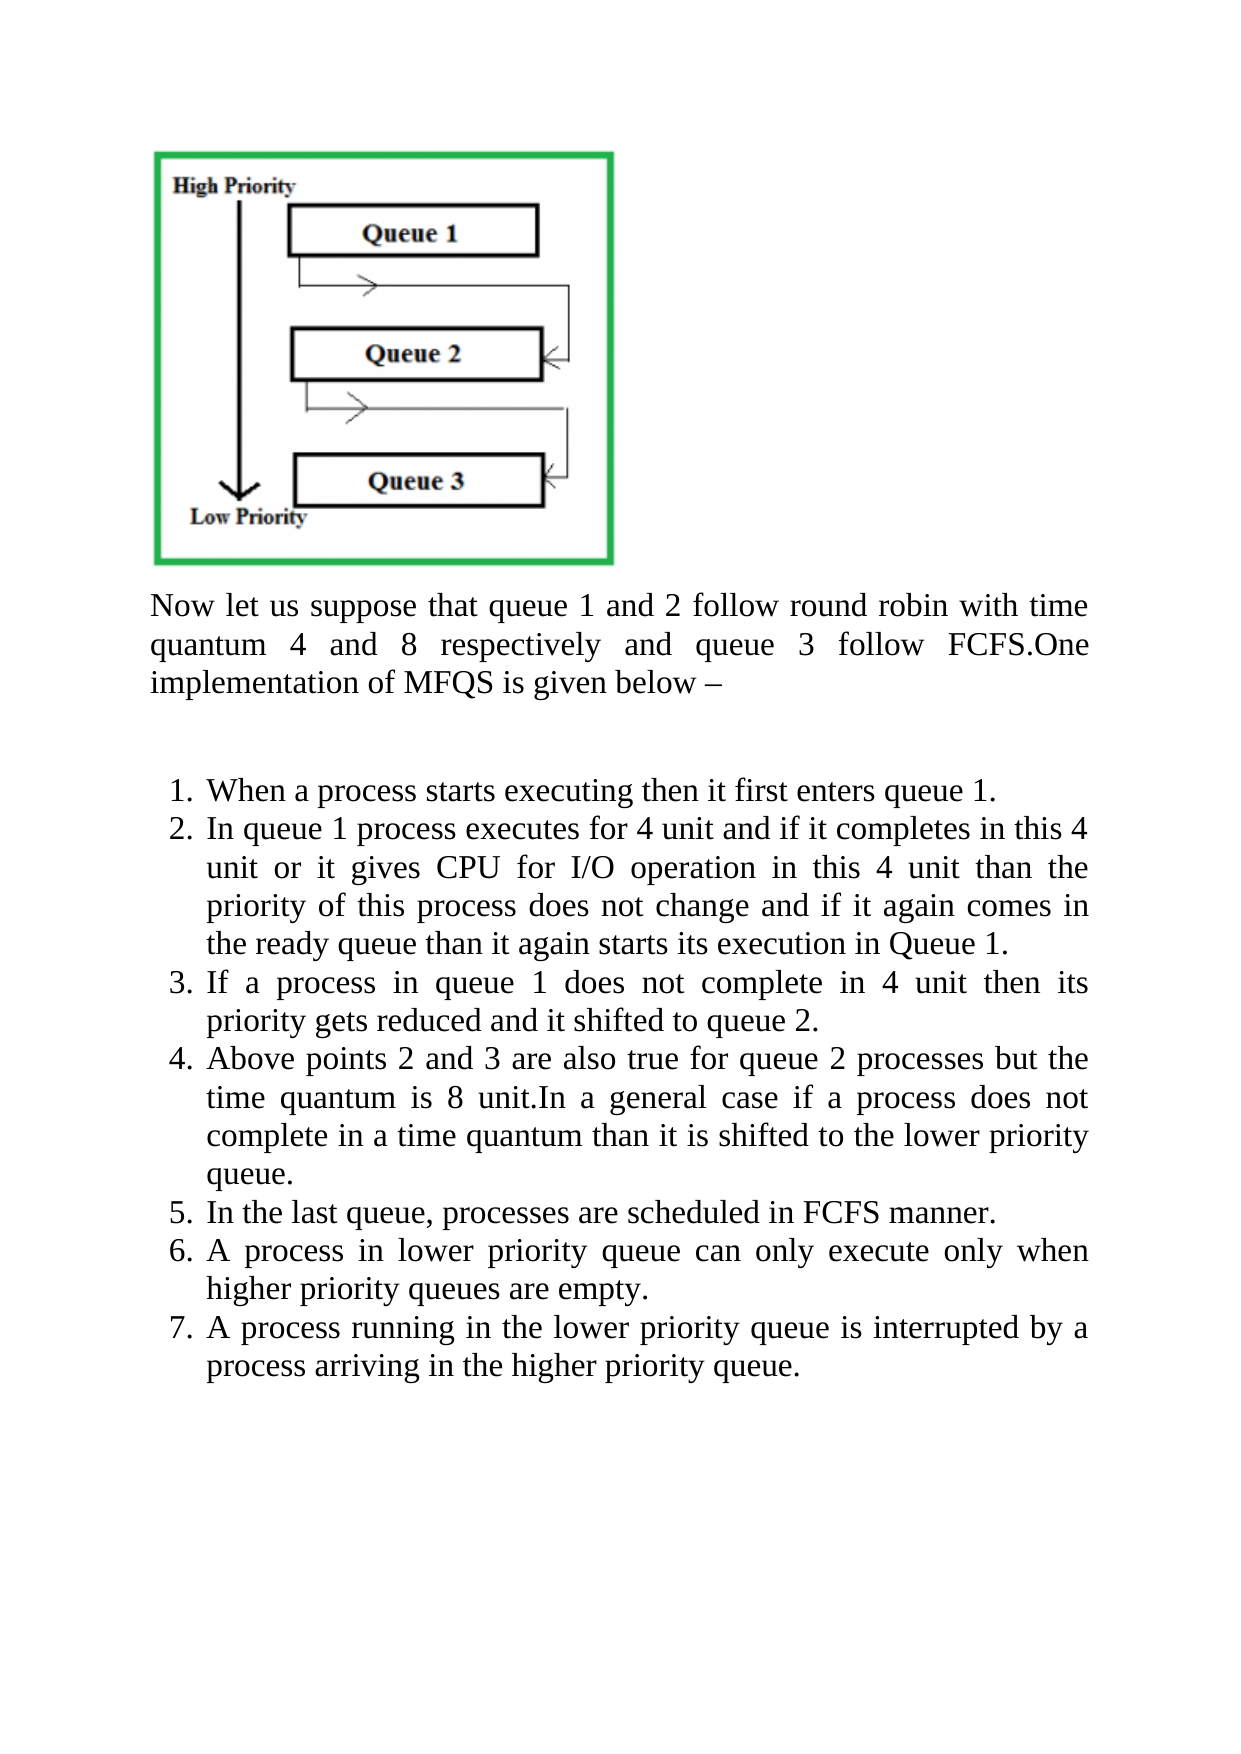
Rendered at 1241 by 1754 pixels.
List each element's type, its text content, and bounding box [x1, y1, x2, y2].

list If a process in queue 1 does not complete in 4 unit then its priority gets reduced and it shifted to queue 2. [169, 962, 1090, 1038]
list Above points 2 and 3 are also true for queue 2 processes but the time quantum is 8 unit.In a general case if a process does not complete in a time quantum than it is shifted to the lower priority queue. [169, 1038, 1090, 1192]
list In the last queue, processes are scheduled in FCFS manner. [169, 1192, 1090, 1230]
list A process running in the lower priority queue is interrupted by a process arriving in the higher priority queue. [169, 1307, 1090, 1383]
list When a process starts executing then it first enters queue 1. [169, 770, 1090, 808]
picture [150, 150, 620, 570]
text Now let us suppose that queue 1 and 2 follow round robin with time quantum 4 and 8 respectively and queue 3 follow FCFS.One implementation of MFQS is given below – [150, 586, 1090, 701]
list A process in lower priority queue can only execute only when higher priority queues are empty. [169, 1230, 1090, 1307]
list In queue 1 process executes for 4 unit and if it completes in this 4 unit or it gives CPU for I/O operation in this 4 unit than the priority of this process does not change and if it again comes in the ready queue than it again starts its execution in Queue 1. [169, 808, 1090, 962]
